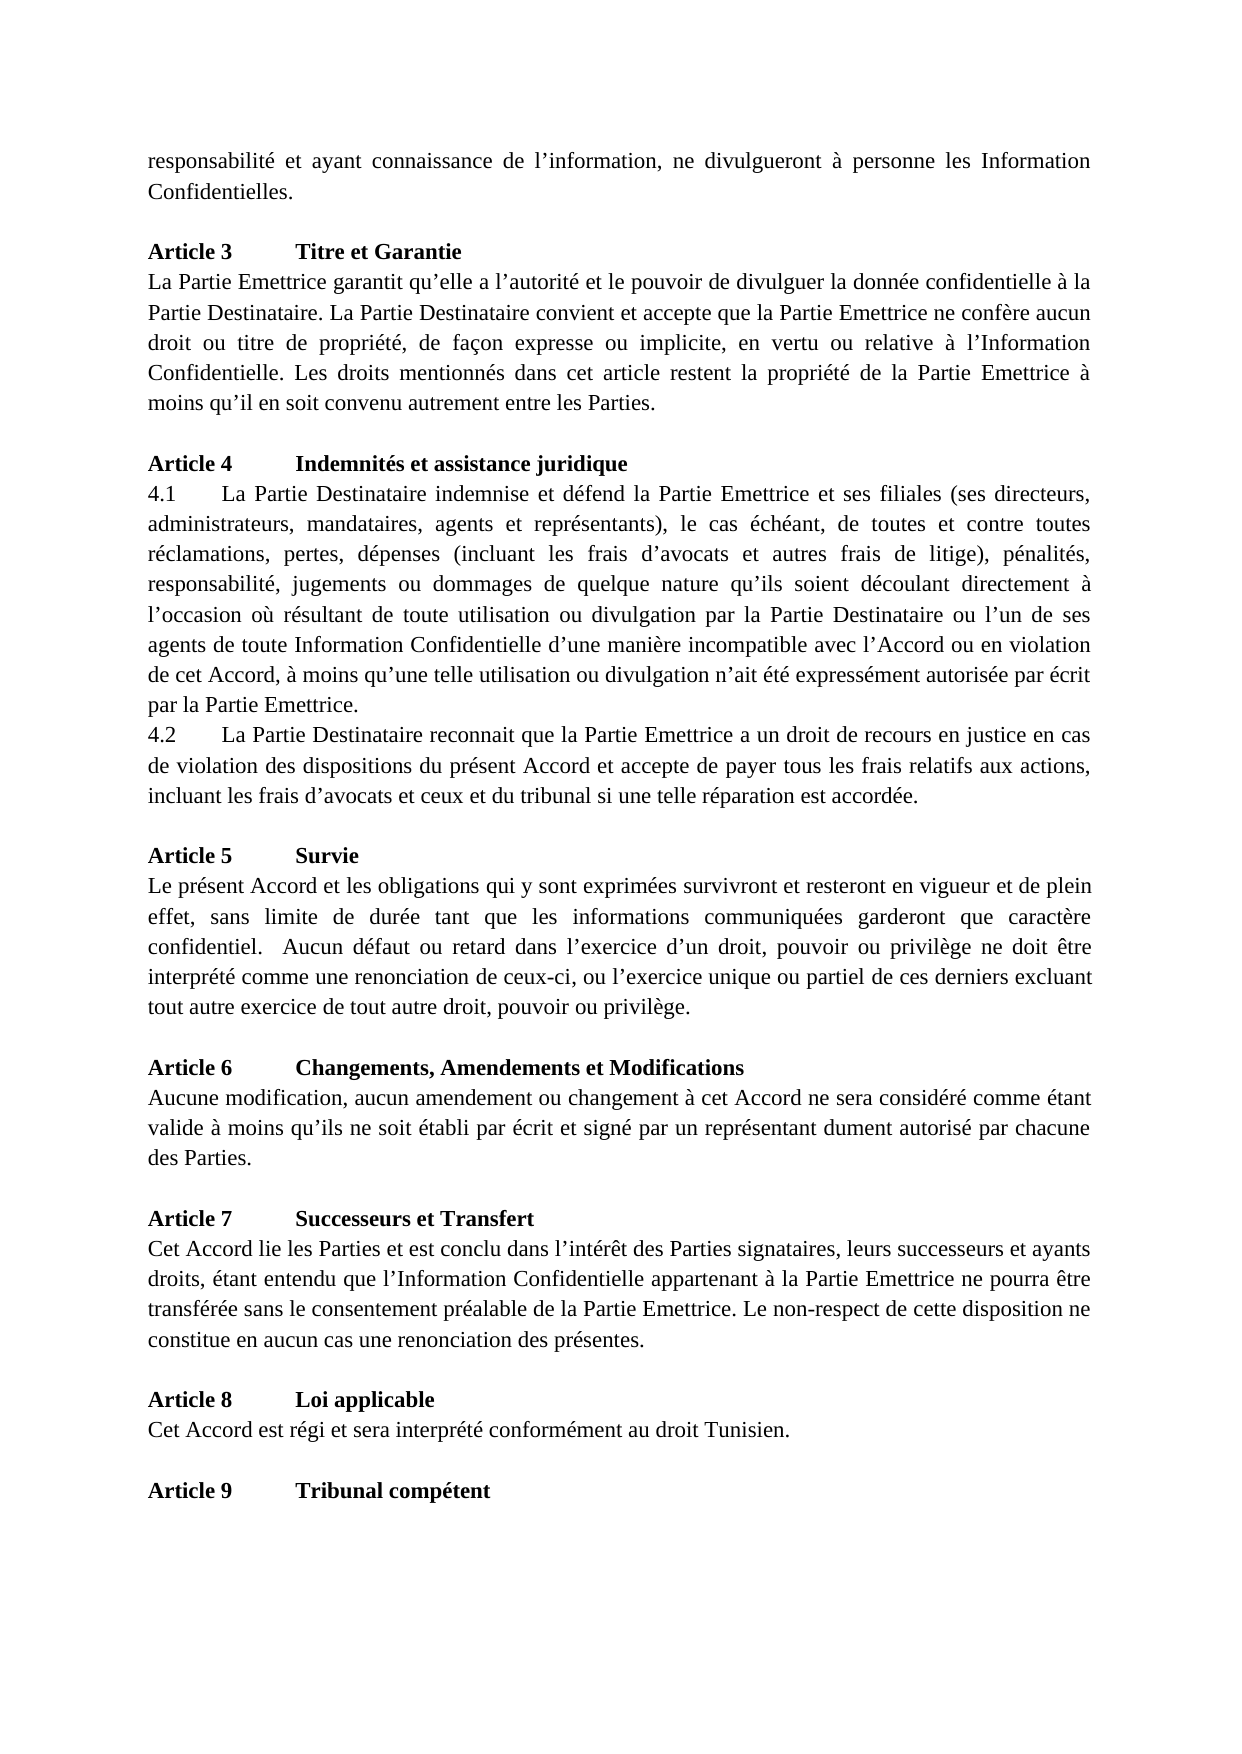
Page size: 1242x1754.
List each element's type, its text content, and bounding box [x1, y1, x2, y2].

text Cet Accord est régi et sera interprété conformément au droit Tunisien. [148, 1416, 1093, 1443]
text Article 6 Changements, Amendements et Modifications [148, 1054, 1093, 1080]
text 4.1 La Partie Destinataire indemnise et défend la Partie Emettrice et ses filiales (ses directeurs, administrateurs, mandataires, agents et représentants), le cas échéant, de toutes et contre toutes réclamations, pertes, dépenses (incluant les frais d’avocats et autres frais de litige), pénalités, responsabilité, jugements ou dommages de quelque nature qu’ils soient découlant directement à l’occasion où résultant de toute utilisation ou divulgation par la Partie Destinataire ou l’un de ses agents de toute Information Confidentielle d’une manière incompatible avec l’Accord ou en violation de cet Accord, à moins qu’une telle utilisation ou divulgation n’ait été expressément autorisée par écrit par la Partie Emettrice. [148, 480, 1093, 718]
text Le présent Accord et les obligations qui y sont exprimées survivront et resteront en vigueur et de plein effet, sans limite de durée tant que les informations communiquées garderont que caractère confidentiel. Aucun défaut ou retard dans l’exercice d’un droit, pouvoir ou privilège ne doit être interprété comme une renonciation de ceux-ci, ou l’exercice unique ou partiel de ces derniers excluant tout autre exercice de tout autre droit, pouvoir ou privilège. [148, 873, 1093, 1020]
text Cet Accord lie les Parties et est conclu dans l’intérêt des Parties signataires, leurs successeurs et ayants droits, étant entendu que l’Information Confidentielle appartenant à la Partie Emettrice ne pourra être transférée sans le consentement préalable de la Partie Emettrice. Le non-respect de cette disposition ne constitue en aucun cas une renonciation des présentes. [148, 1235, 1093, 1352]
text La Partie Emettrice garantit qu’elle a l’autorité et le pouvoir de divulguer la donnée confidentielle à la Partie Destinataire. La Partie Destinataire convient et accepte que la Partie Emettrice ne confère aucun droit ou titre de propriété, de façon expresse ou implicite, en vertu ou relative à l’Information Confidentielle. Les droits mentionnés dans cet article restent la propriété de la Partie Emettrice à moins qu’il en soit convenu autrement entre les Parties. [148, 268, 1093, 416]
text Article 5 Survie [148, 842, 1093, 869]
text 4.2 La Partie Destinataire reconnait que la Partie Emettrice a un droit de recours en justice en cas de violation des dispositions du présent Accord et accepte de payer tous les frais relatifs aux actions, incluant les frais d’avocats et ceux et du tribunal si une telle réparation est accordée. [148, 722, 1093, 808]
text Article 3 Titre et Garantie [148, 238, 1093, 264]
text Article 8 Loi applicable [148, 1386, 1093, 1412]
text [148, 148, 1093, 204]
text Article 9 Tribunal compétent [148, 1477, 1093, 1503]
text Article 4 Indemnités et assistance juridique [148, 450, 1093, 476]
text Aucune modification, aucun amendement ou changement à cet Accord ne sera considéré comme étant valide à moins qu’ils ne soit établi par écrit et signé par un représentant dument autorisé par chacune des Parties. [148, 1084, 1093, 1171]
text Article 7 Successeurs et Transfert [148, 1205, 1093, 1231]
